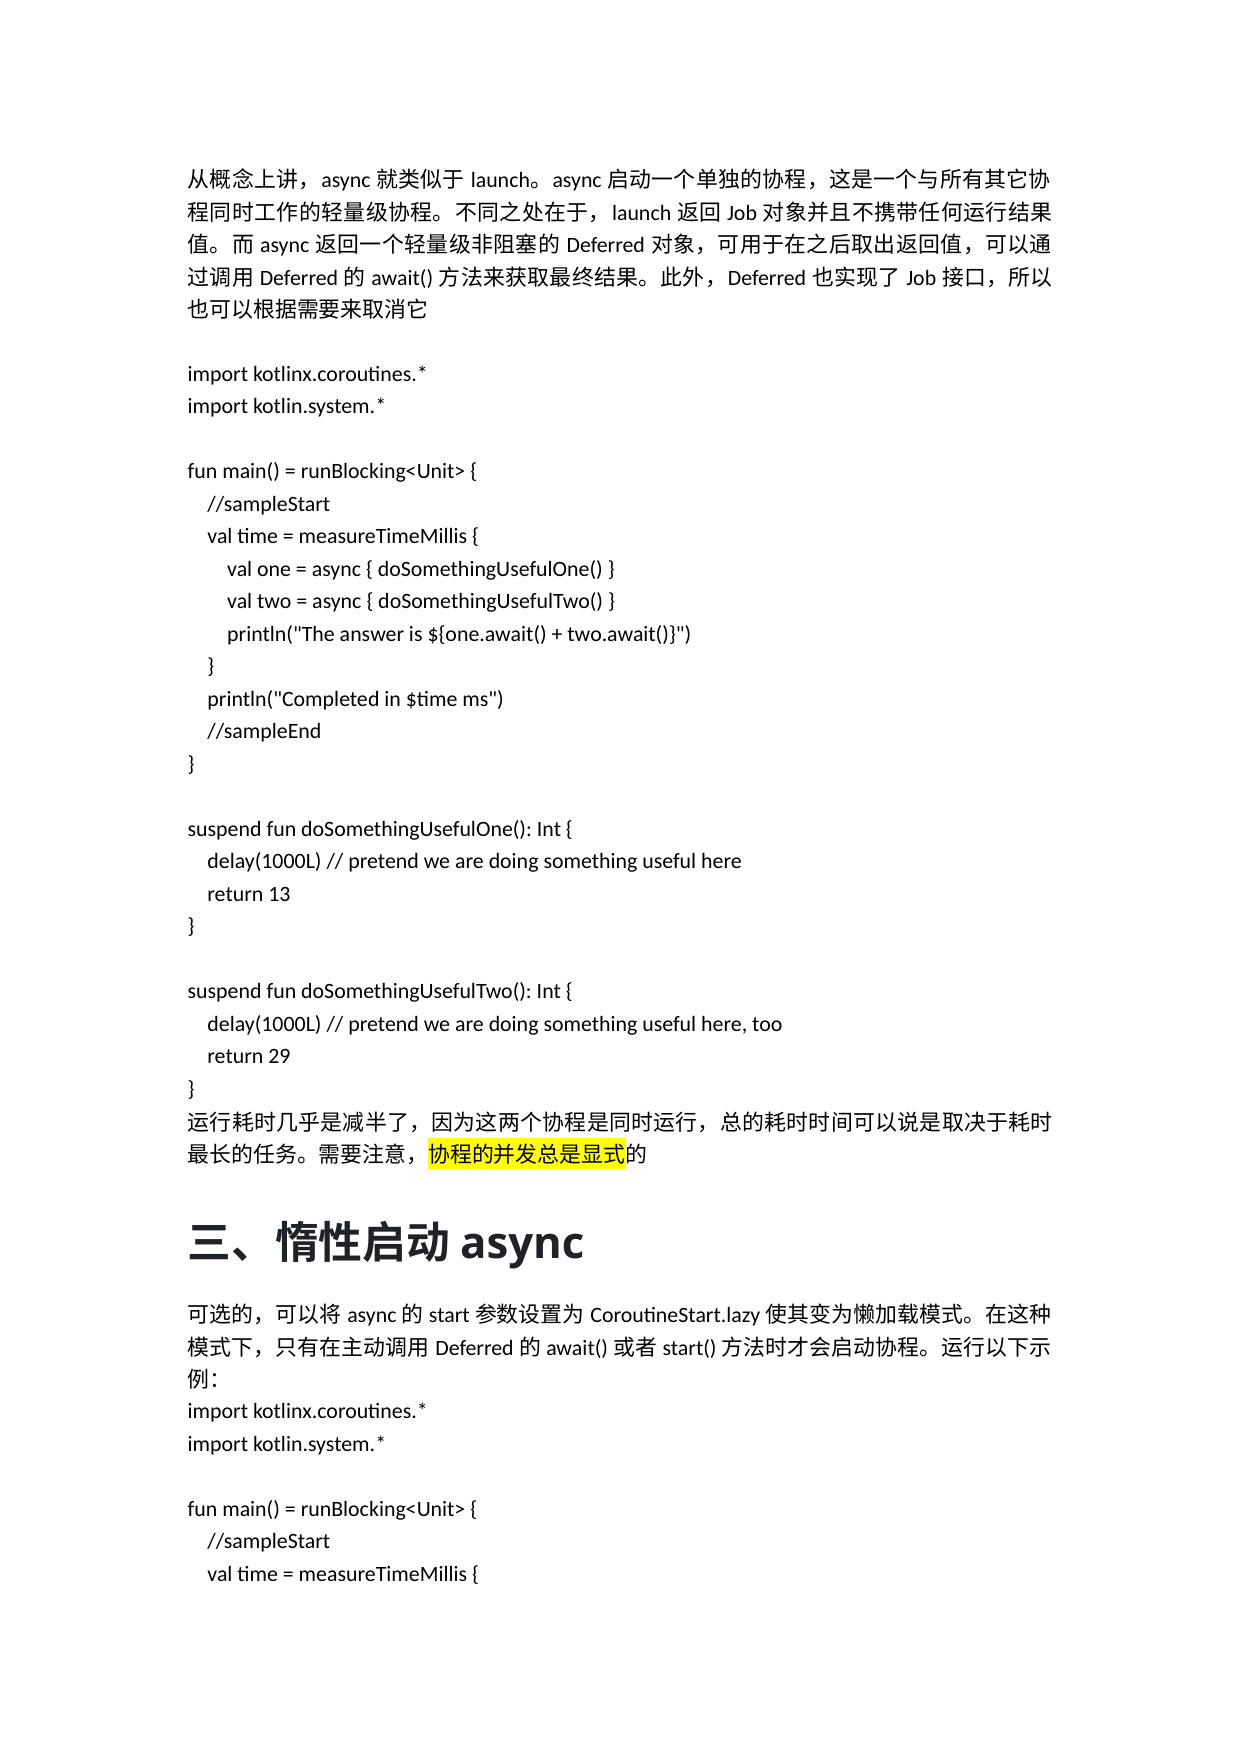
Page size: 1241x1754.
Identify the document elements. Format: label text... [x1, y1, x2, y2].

text val time = measureTimeMillis { [187, 519, 1053, 552]
text //sampleStart [187, 1524, 1053, 1557]
text val one = async { doSomethingUsefulOne() } [187, 552, 1053, 584]
text fun main() = runBlocking<Unit> { [187, 454, 1053, 487]
text } [187, 909, 1053, 942]
text } [187, 747, 1053, 779]
text //sampleEnd [187, 714, 1053, 747]
text import kotlin.system.* [187, 1427, 1053, 1459]
text suspend fun doSomethingUsefulOne(): Int { [187, 812, 1053, 844]
text 运行耗时几乎是减半了，因为这两个协程是同时运行，总的耗时时间可以说是取决于耗时最长的任务。需要注意，协程的并发总是显式的 [187, 1104, 1053, 1169]
subtitle 三、惰性启动 async [187, 1207, 1053, 1272]
text delay(1000L) // pretend we are doing something useful here, too [187, 1007, 1053, 1039]
text fun main() = runBlocking<Unit> { [187, 1492, 1053, 1524]
text } [187, 649, 1053, 682]
text val two = async { doSomethingUsefulTwo() } [187, 584, 1053, 617]
text println("Completed in $time ms") [187, 682, 1053, 714]
text 可选的，可以将 async 的 start 参数设置为 CoroutineStart.lazy 使其变为懒加载模式。在这种模式下，只有在主动调用 Deferred 的 await() 或者 start() 方法时才会启动协程。运行以下示例： [187, 1297, 1053, 1394]
text suspend fun doSomethingUsefulTwo(): Int { [187, 974, 1053, 1007]
text println("The answer is ${one.await() + two.await()}") [187, 617, 1053, 649]
text import kotlin.system.* [187, 389, 1053, 422]
text 从概念上讲，async 就类似于 launch。async 启动一个单独的协程，这是一个与所有其它协程同时工作的轻量级协程。不同之处在于，launch 返回 Job 对象并且不携带任何运行结果值。而 async 返回一个轻量级非阻塞的 Deferred 对象，可用于在之后取出返回值，可以通过调用 Deferred 的 await() 方法来获取最终结果。此外，Deferred 也实现了 Job 接口，所以也可以根据需要来取消它 [187, 162, 1053, 324]
text val time = measureTimeMillis { [187, 1557, 1053, 1589]
text //sampleStart [187, 487, 1053, 519]
text return 13 [187, 877, 1053, 909]
text return 29 [187, 1039, 1053, 1072]
text delay(1000L) // pretend we are doing something useful here [187, 844, 1053, 877]
text } [187, 1072, 1053, 1104]
text import kotlinx.coroutines.* [187, 1394, 1053, 1427]
text import kotlinx.coroutines.* [187, 357, 1053, 389]
